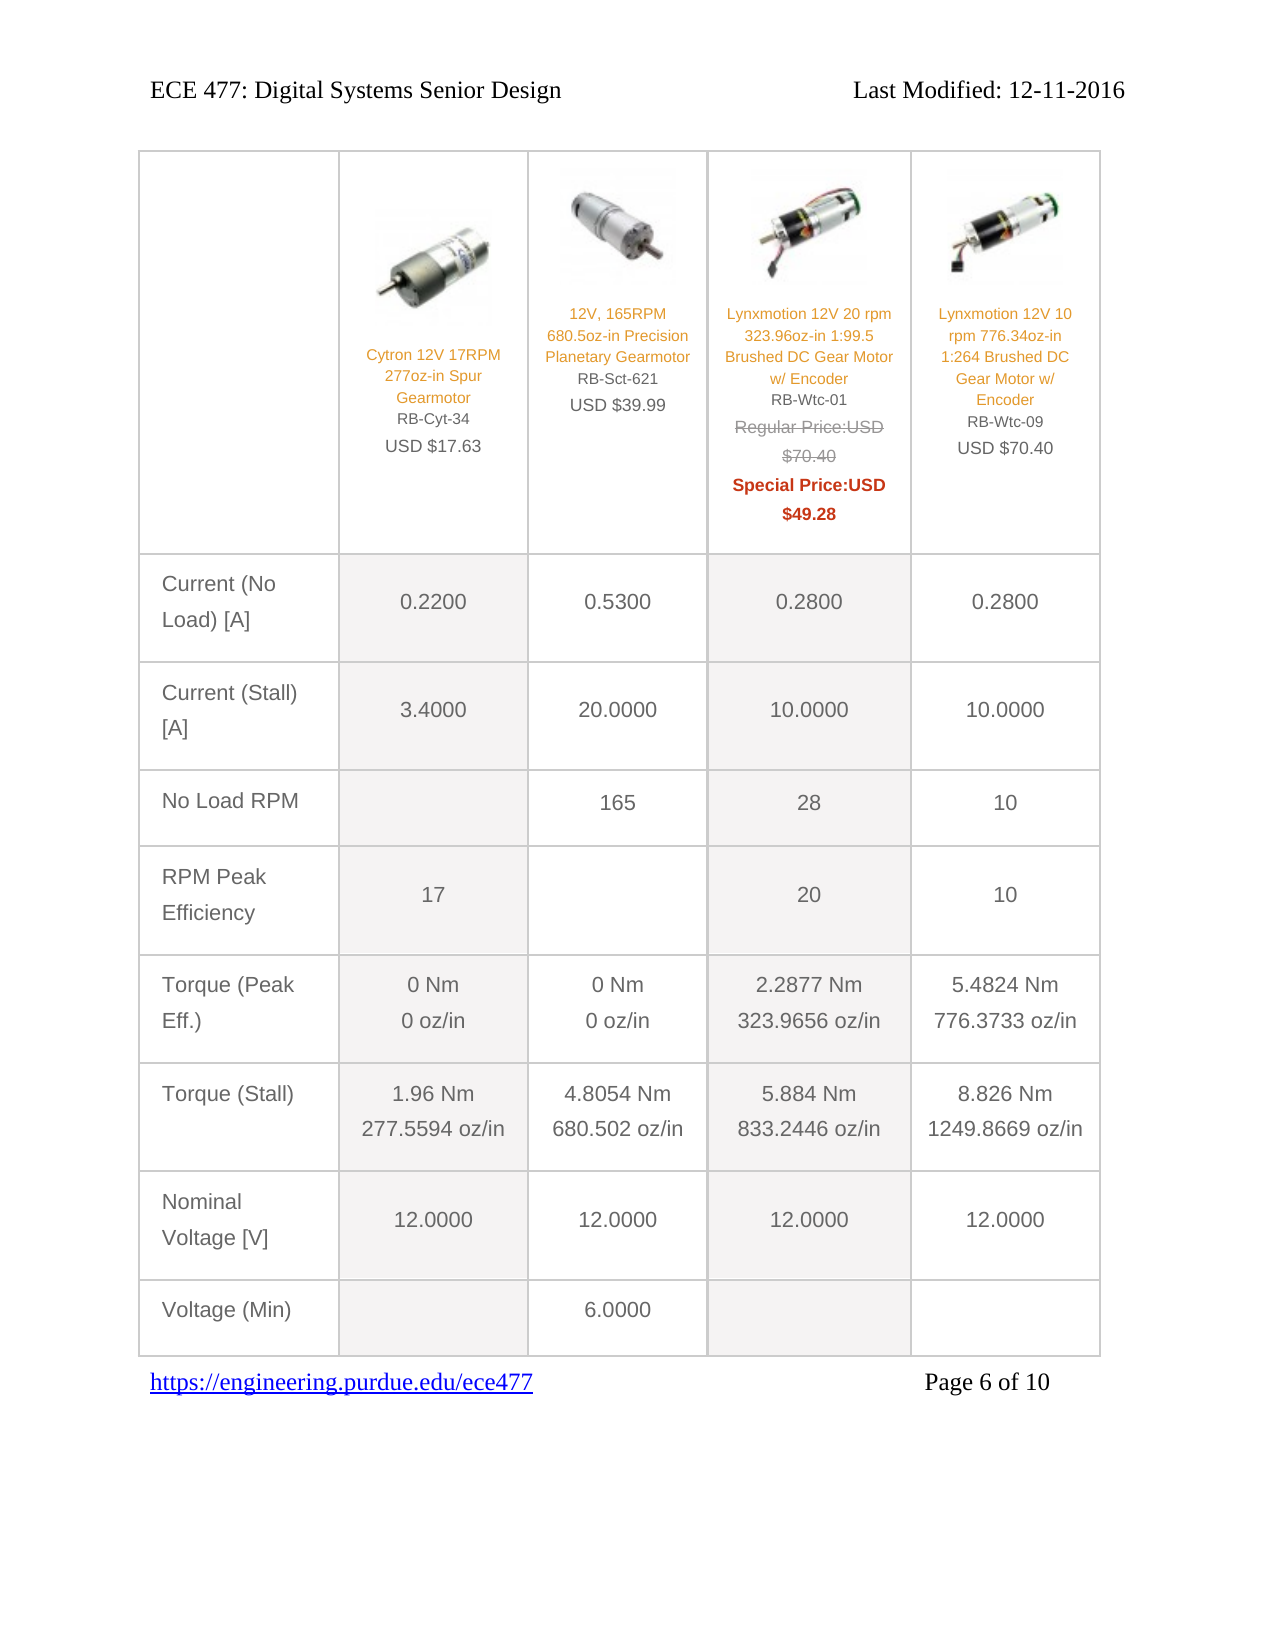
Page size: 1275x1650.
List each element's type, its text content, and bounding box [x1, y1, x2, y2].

table_header Lynxmotion 12V 20 rpm 323.96oz-in 1:99.5 Brushed DC Gear Motor w/ Encoder RB-Wtc-01 Regular Price:USD $70.40 Special Price:USD $49.28 [709, 152, 910, 552]
table_cell 12.0000 [709, 1172, 910, 1278]
table_cell [529, 847, 706, 953]
table_cell 12.0000 [912, 1172, 1099, 1278]
table_cell [340, 1281, 527, 1355]
table_header Lynxmotion 12V 10 rpm 776.34oz-in 1:264 Brushed DC Gear Motor w/ Encoder RB-Wtc-09 USD $70.40 [912, 152, 1099, 552]
picture [560, 168, 676, 285]
table_cell 10.0000 [912, 663, 1099, 769]
table_cell [912, 1281, 1099, 1355]
table_cell 12.0000 [340, 1172, 527, 1278]
table_cell 1.96 Nm 277.5594 oz/in [340, 1064, 527, 1170]
table_cell 10 [912, 847, 1099, 953]
table_cell RPM Peak Efficiency [140, 847, 338, 953]
table_cell 5.884 Nm 833.2446 oz/in [709, 1064, 910, 1170]
table_header Cytron 12V 17RPM 277oz-in Spur Gearmotor RB-Cyt-34 USD $17.63 [340, 152, 527, 552]
table_cell 10.0000 [709, 663, 910, 769]
table_header [140, 152, 338, 552]
table_cell Current (No Load) [A] [140, 555, 338, 661]
picture [375, 209, 492, 326]
table_cell 0.2800 [912, 555, 1099, 661]
table_cell Torque (Stall) [140, 1064, 338, 1170]
table_cell [709, 1281, 910, 1355]
table_cell [340, 771, 527, 845]
table_cell 12.0000 [529, 1172, 706, 1278]
table_cell No Load RPM [140, 771, 338, 845]
table_cell 165 [529, 771, 706, 845]
table_cell 0.2200 [340, 555, 527, 661]
table_cell 3.4000 [340, 663, 527, 769]
table_cell 20.0000 [529, 663, 706, 769]
table_header 12V, 165RPM 680.5oz-in Precision Planetary Gearmotor RB-Sct-621 USD $39.99 [529, 152, 706, 552]
table_cell 0 Nm 0 oz/in [529, 956, 706, 1062]
table_cell 20 [709, 847, 910, 953]
table_cell 0 Nm 0 oz/in [340, 956, 527, 1062]
table_cell 28 [709, 771, 910, 845]
table_cell 4.8054 Nm 680.502 oz/in [529, 1064, 706, 1170]
table_cell 17 [340, 847, 527, 953]
table_cell Torque (Peak Eff.) [140, 956, 338, 1062]
table_cell 6.0000 [529, 1281, 706, 1355]
table_cell 10 [912, 771, 1099, 845]
table_cell Nominal Voltage [V] [140, 1172, 338, 1278]
table_cell Current (Stall) [A] [140, 663, 338, 769]
picture [947, 168, 1063, 285]
table_cell 2.2877 Nm 323.9656 oz/in [709, 956, 910, 1062]
table_cell Voltage (Min) [V] [140, 1281, 338, 1355]
table_cell 5.4824 Nm 776.3733 oz/in [912, 956, 1099, 1062]
table_cell 0.2800 [709, 555, 910, 661]
table_cell 8.826 Nm 1249.8669 oz/in [912, 1064, 1099, 1170]
table_cell 0.5300 [529, 555, 706, 661]
picture [751, 168, 867, 285]
